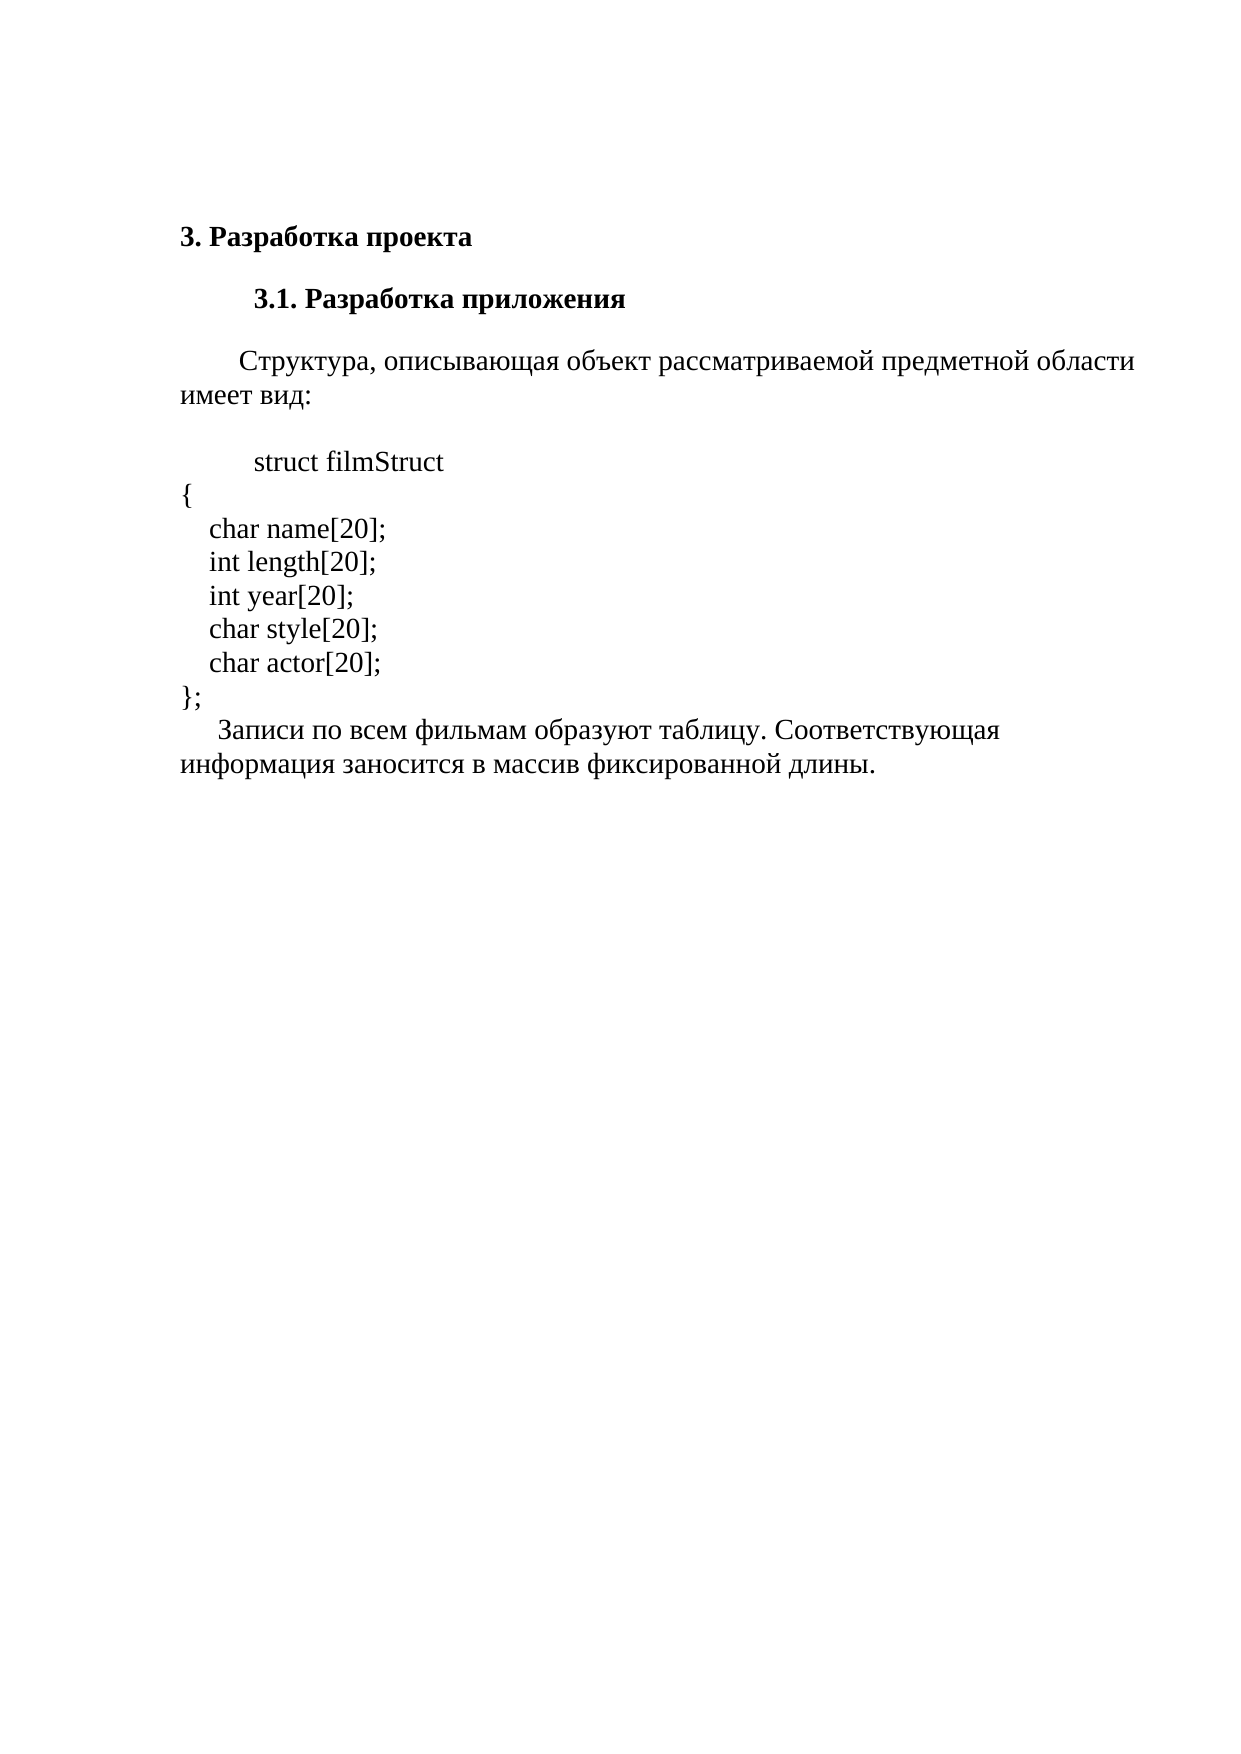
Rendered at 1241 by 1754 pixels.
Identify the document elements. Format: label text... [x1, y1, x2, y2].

text 3.1. Разработка приложения [180, 281, 1152, 314]
text 3. Разработка проекта [180, 219, 1152, 252]
text Записи по всем фильмам образуют таблицу. Соответствующая информация заносится в массив фиксированной длины. [180, 712, 1152, 779]
text struct filmStruct { char name[20]; int length[20]; int year[20]; char style[20]; char actor[20]; }; [180, 444, 1152, 712]
text Структура, описывающая объект рассматриваемой предметной области имеет вид: [180, 343, 1152, 410]
